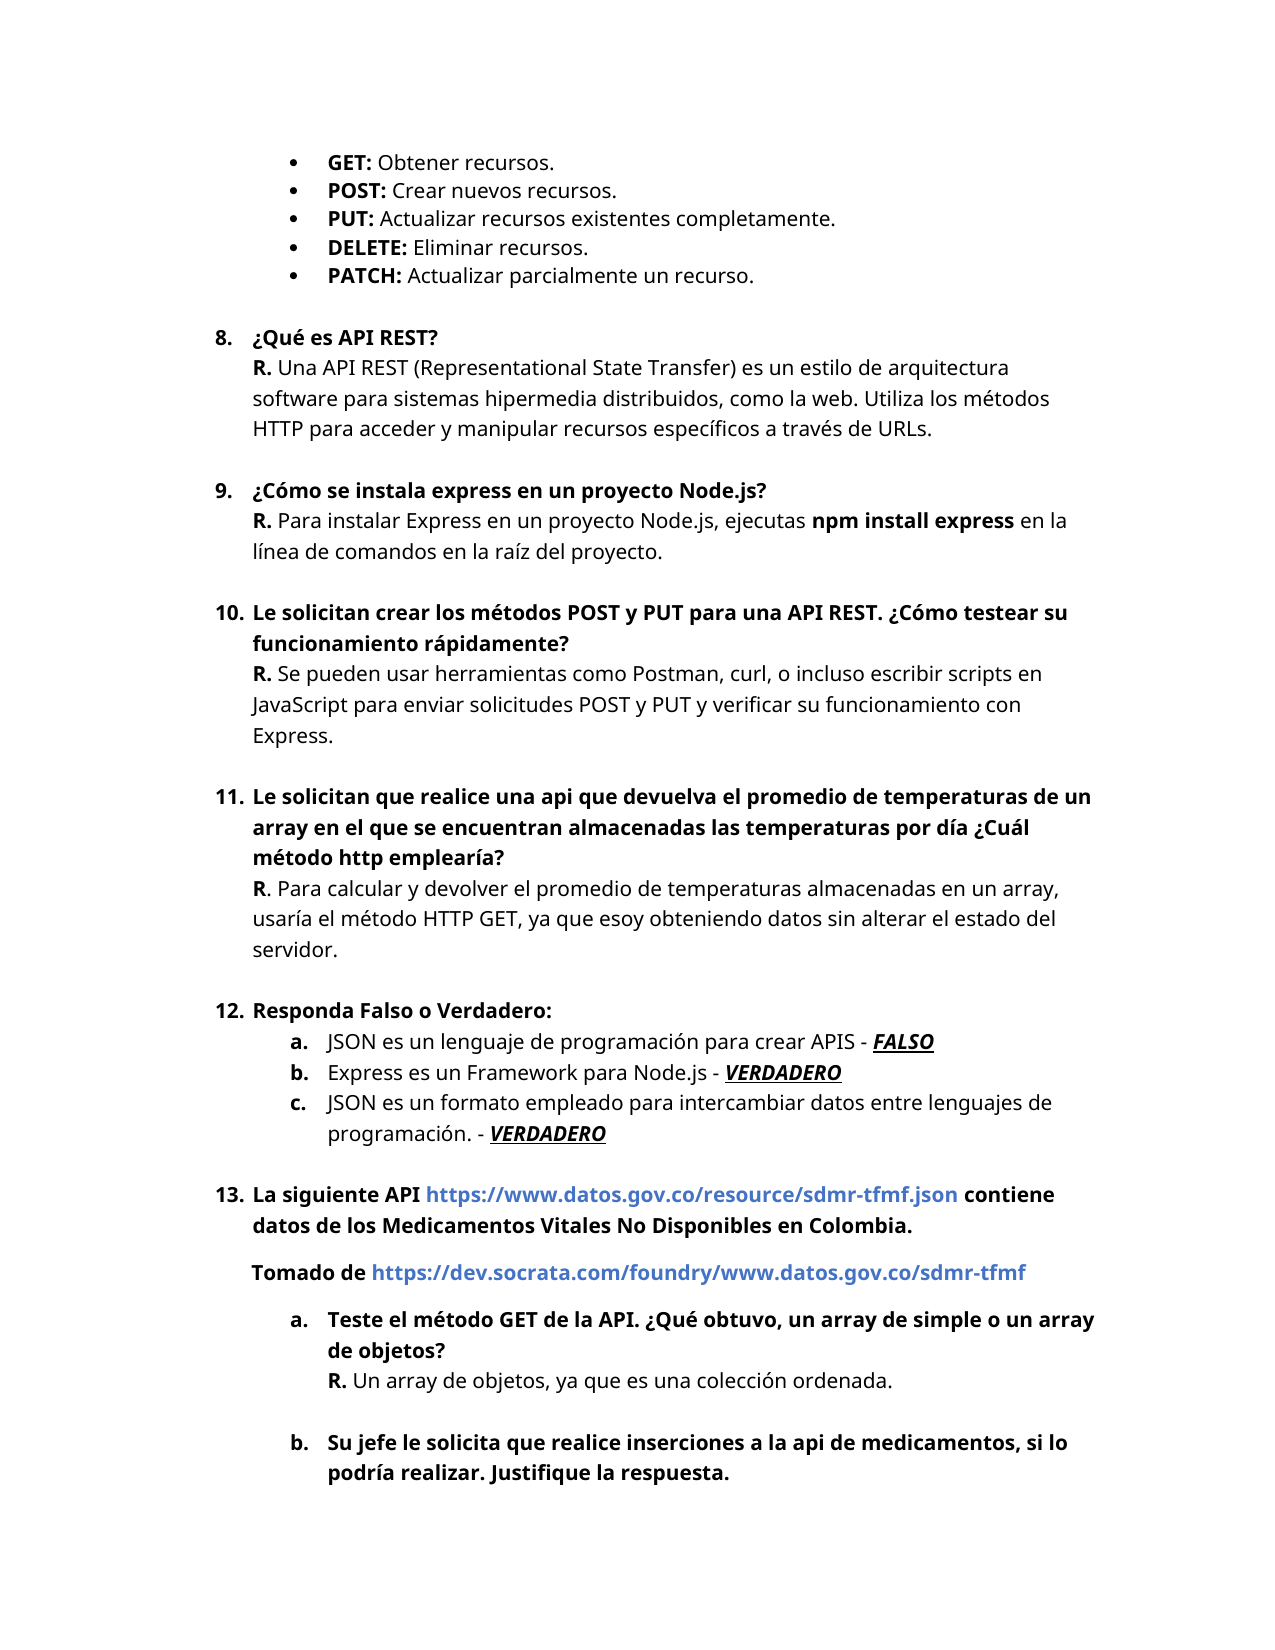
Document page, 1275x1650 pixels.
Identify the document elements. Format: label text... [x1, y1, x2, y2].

list Su jefe le solicita que realice inserciones a la api de medicamentos, si lo podría realizar. Justifique la respuesta. [290, 1428, 1098, 1487]
list Teste el método GET de la API. ¿Qué obtuvo, un array de simple o un array de objetos? [290, 1305, 1098, 1364]
list GET: Obtener recursos. [290, 148, 1098, 176]
list La siguiente API https://www.datos.gov.co/resource/sdmr-tfmf.json contiene datos de los Medicamentos Vitales No Disponibles en Colombia. [215, 1180, 1098, 1239]
list Responda Falso o Verdadero: [215, 996, 1098, 1025]
list ¿Cómo se instala express en un proyecto Node.js? [215, 476, 1098, 504]
list JSON es un lenguaje de programación para crear APIS - FALSO [290, 1027, 1098, 1055]
list R. Se pueden usar herramientas como Postman, curl, o incluso escribir scripts en JavaScript para enviar solicitudes POST y PUT y verificar su funcionamiento con Express. [252, 659, 1098, 749]
list ¿Qué es API REST? [215, 323, 1098, 351]
list Le solicitan crear los métodos POST y PUT para una API REST. ¿Cómo testear su funcionamiento rápidamente? [215, 598, 1098, 657]
list DELETE: Eliminar recursos. [290, 233, 1098, 261]
text Tomado de https://dev.socrata.com/foundry/www.datos.gov.co/sdmr-tfmf [213, 1258, 1098, 1286]
list R. Un array de objetos, ya que es una colección ordenada. [327, 1367, 1098, 1395]
list POST: Crear nuevos recursos. [290, 176, 1098, 204]
list R. Una API REST (Representational State Transfer) es un estilo de arquitectura software para sistemas hipermedia distribuidos, como la web. Utiliza los métodos HTTP para acceder y manipular recursos específicos a través de URLs. [252, 353, 1098, 443]
list JSON es un formato empleado para intercambiar datos entre lenguajes de programación. - VERDADERO [290, 1088, 1098, 1147]
list R. Para calcular y devolver el promedio de temperaturas almacenadas en un array, usaría el método HTTP GET, ya que esoy obteniendo datos sin alterar el estado del servidor. [252, 874, 1098, 963]
list Express es un Framework para Node.js - VERDADERO [290, 1058, 1098, 1086]
list PATCH: Actualizar parcialmente un recurso. [290, 261, 1098, 290]
list R. Para instalar Express en un proyecto Node.js, ejecutas npm install express en la línea de comandos en la raíz del proyecto. [252, 506, 1098, 565]
list Le solicitan que realice una api que devuelva el promedio de temperaturas de un array en el que se encuentran almacenadas las temperaturas por día ¿Cuál método http emplearía? [215, 782, 1098, 872]
list PUT: Actualizar recursos existentes completamente. [290, 204, 1098, 233]
